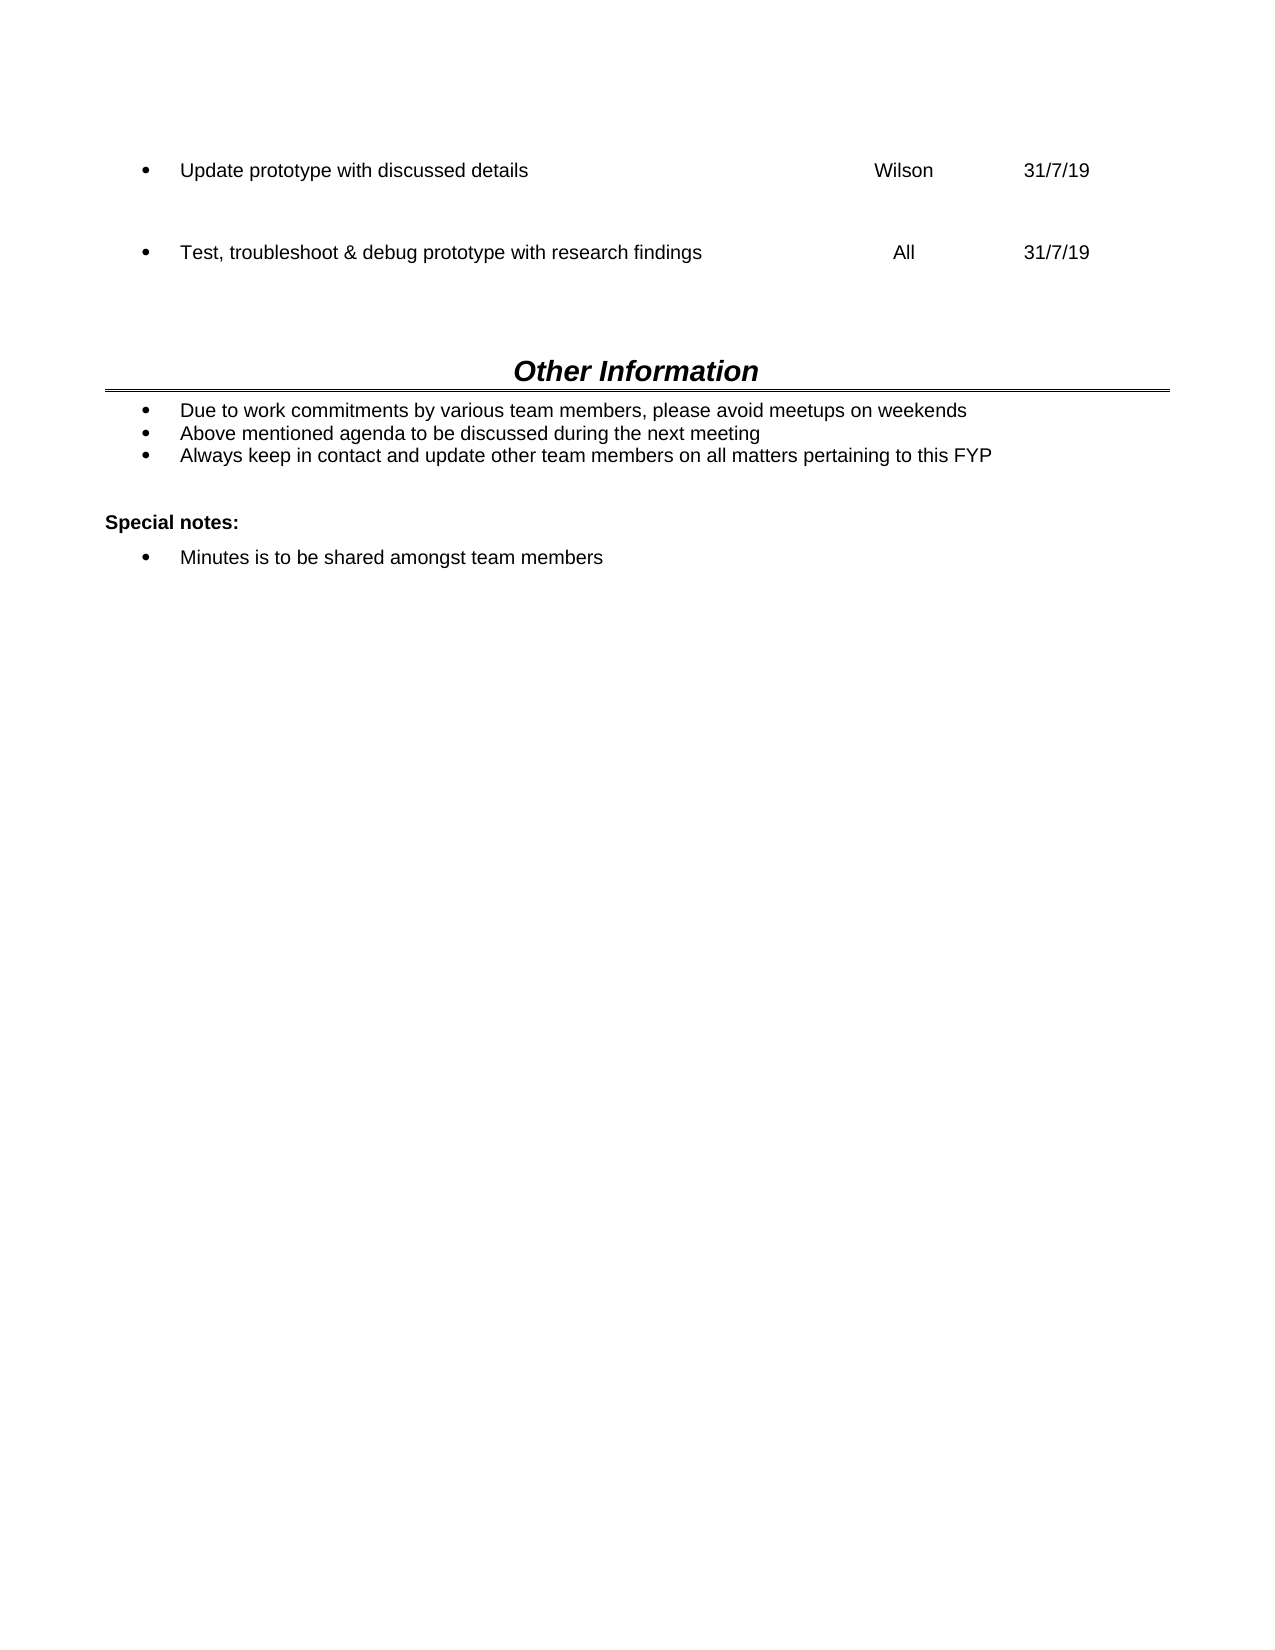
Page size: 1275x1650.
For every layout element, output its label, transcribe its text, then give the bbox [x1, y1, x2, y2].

subtitle Other Information [105, 353, 1170, 389]
table_cell 31/7/19 [1007, 188, 1170, 270]
list Minutes is to be shared amongst team members [142, 546, 1170, 568]
table_cell All [800, 188, 1007, 270]
subtitle Special notes: [105, 511, 1170, 533]
table_cell Update prototype with discussed details [105, 105, 800, 187]
list Always keep in contact and update other team members on all matters pertaining to this FYP [142, 444, 1170, 467]
table_cell 31/7/19 [1007, 105, 1170, 187]
list Due to work commitments by various team members, please avoid meetups on weekends [142, 398, 1170, 421]
list Above mentioned agenda to be discussed during the next meeting [142, 421, 1170, 444]
table_cell Test, troubleshoot & debug prototype with research findings [105, 188, 800, 270]
table_cell Wilson [800, 105, 1007, 187]
